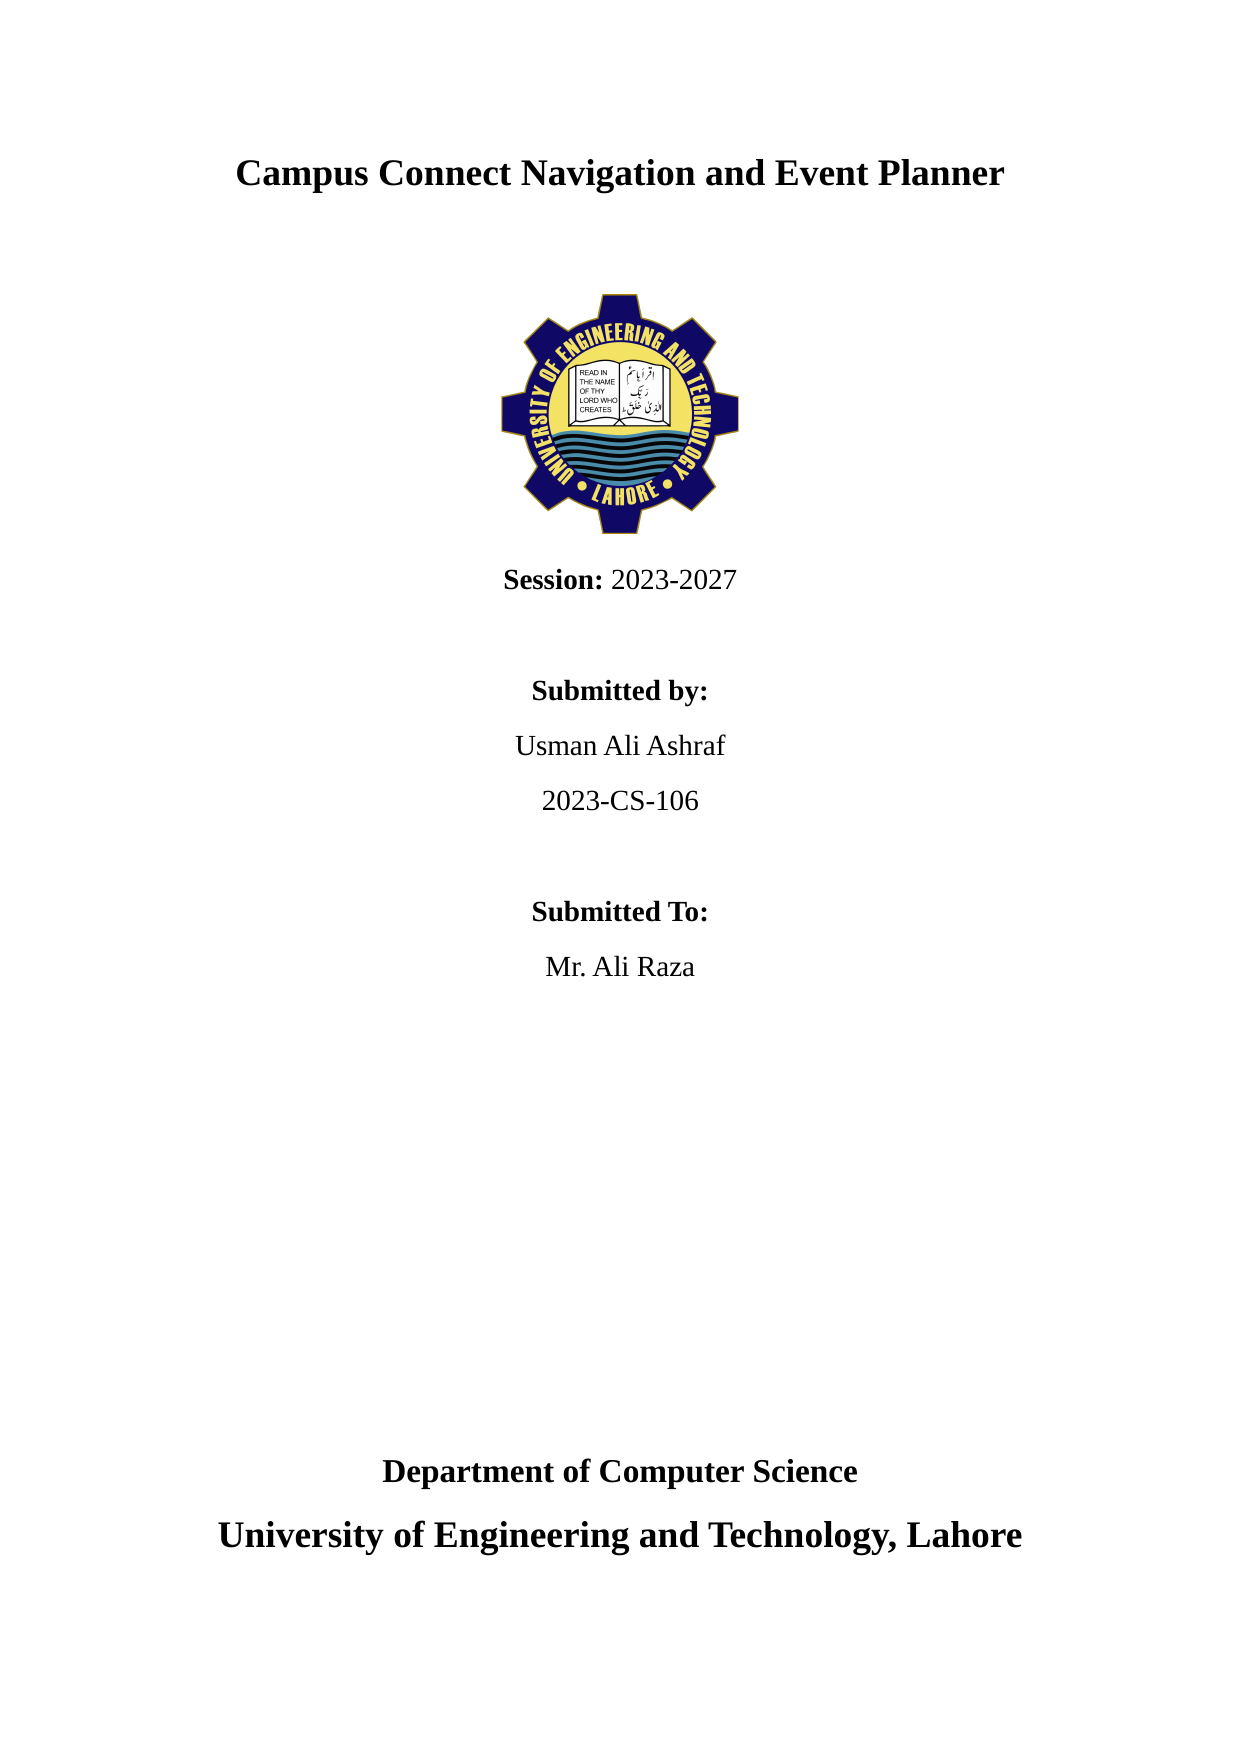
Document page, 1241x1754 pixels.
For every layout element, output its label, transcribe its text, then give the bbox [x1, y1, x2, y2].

text University of Engineering and Technology, Lahore [150, 1512, 1090, 1555]
text Mr. Ali Raza [150, 949, 1090, 982]
text Submitted To: [150, 894, 1090, 927]
text Department of Computer Science [150, 1451, 1090, 1489]
picture [501, 294, 739, 534]
text Session: 2023-2027 [150, 562, 1090, 596]
text Campus Connect Navigation and Event Planner [150, 150, 1090, 193]
text 2023-CS-106 [150, 783, 1090, 817]
text Usman Ali Ashraf [150, 728, 1090, 762]
text Submitted by: [150, 673, 1090, 706]
